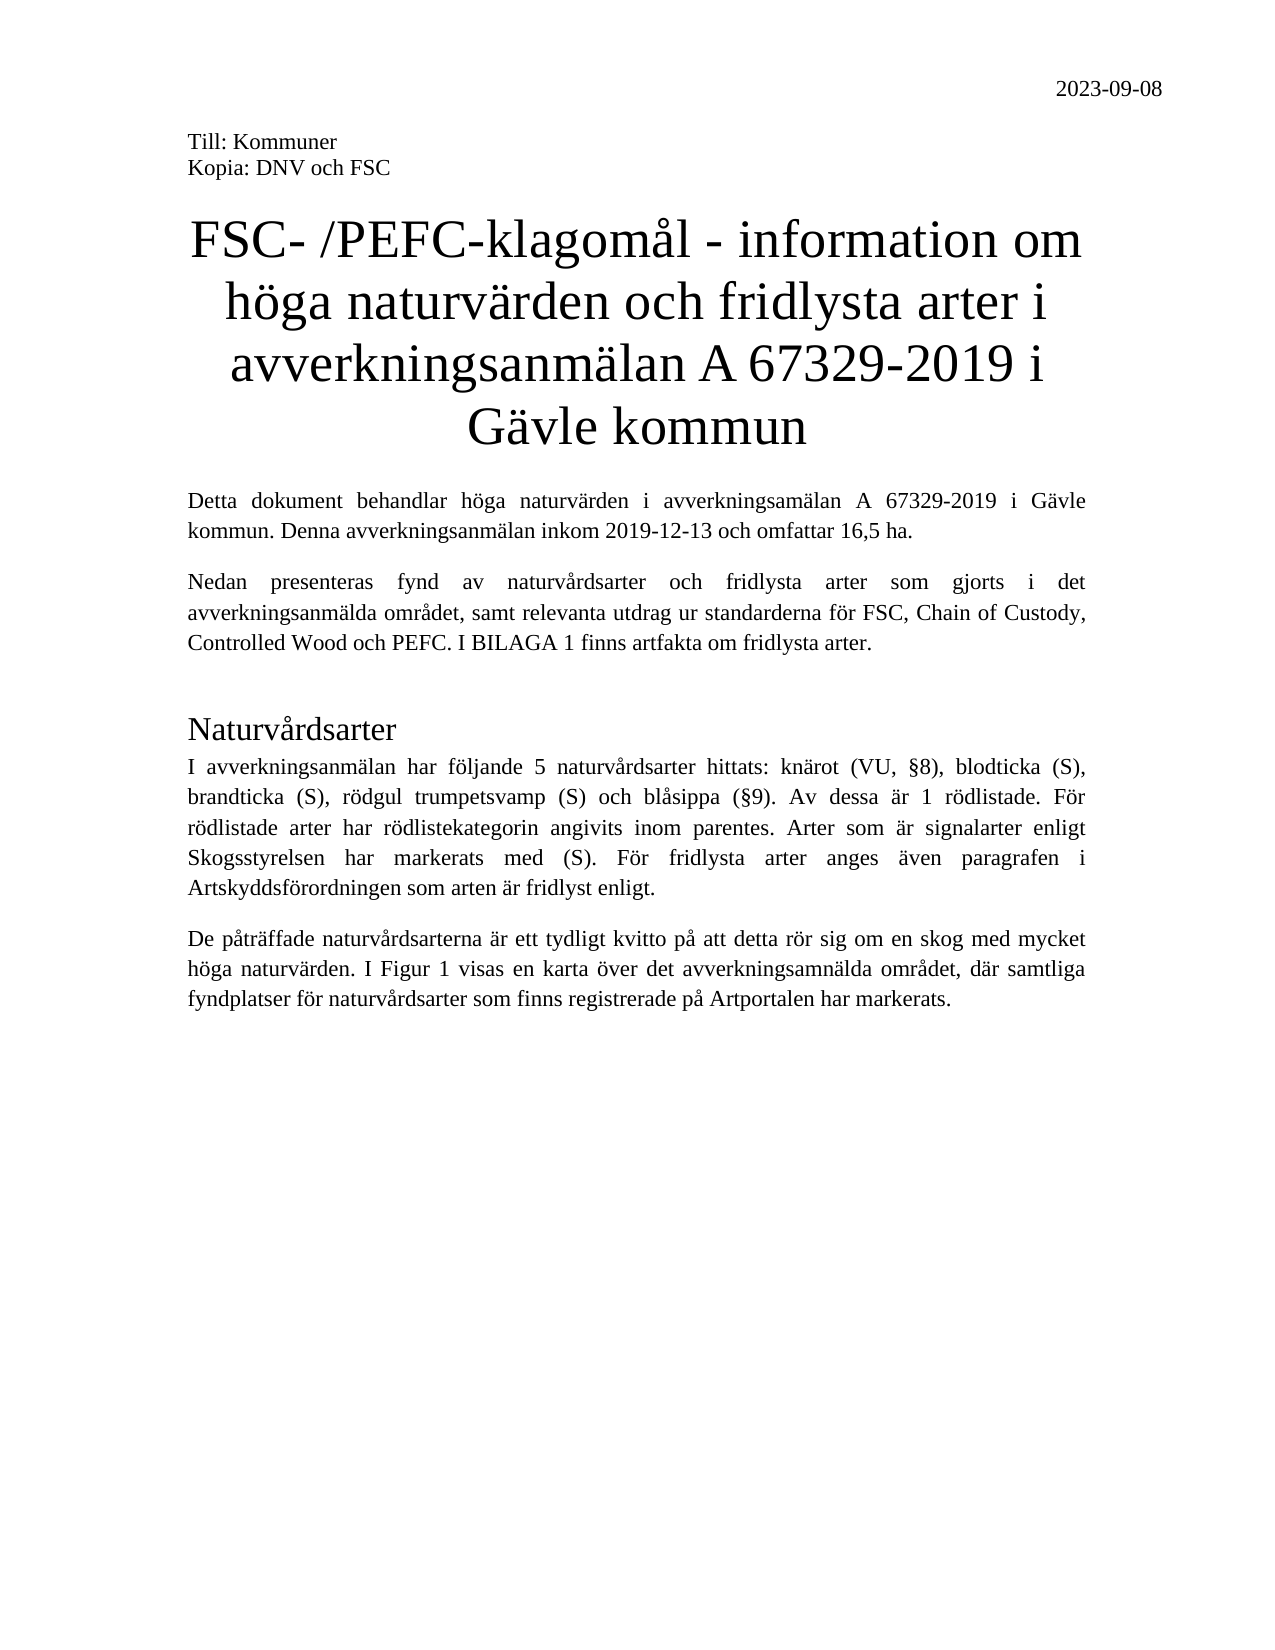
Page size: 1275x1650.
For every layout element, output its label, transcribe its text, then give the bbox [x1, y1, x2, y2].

text I avverkningsanmälan har följande 5 naturvårdsarter hittats: knärot (VU, §8), blodticka (S), brandticka (S), rödgul trumpetsvamp (S) och blåsippa (§9). Av dessa är 1 rödlistade. För rödlistade arter har rödlistekategorin angivits inom parentes. Arter som är signalarter enligt Skogsstyrelsen har markerats med (S). För fridlysta arter anges även paragrafen i Artskyddsförordningen som arten är fridlyst enligt. [187, 753, 1087, 900]
text Nedan presenteras fynd av naturvårdsarter och fridlysta arter som gjorts i det avverkningsanmälda området, samt relevanta utdrag ur standarderna för FSC, Chain of Custody, Controlled Wood och PEFC. I BILAGA 1 finns artfakta om fridlysta arter. [187, 568, 1087, 655]
title FSC- /PEFC-klagomål - information om höga naturvärden och fridlysta arter i avverkningsanmälan A 67329-2019 i Gävle kommun [187, 207, 1087, 456]
text De påträffade naturvårdsarterna är ett tydligt kvitto på att detta rör sig om en skog med mycket höga naturvärden. I Figur 1 visas en karta över det avverkningsamnälda området, där samtliga fyndplatser för naturvårdsarter som finns registrerade på Artportalen har markerats. [187, 925, 1087, 1012]
subtitle Naturvårdsarter [187, 709, 1087, 747]
text Detta dokument behandlar höga naturvärden i avverkningsamälan A 67329-2019 i Gävle kommun. Denna avverkningsanmälan inkom 2019-12-13 och omfattar 16,5 ha. [187, 487, 1087, 544]
